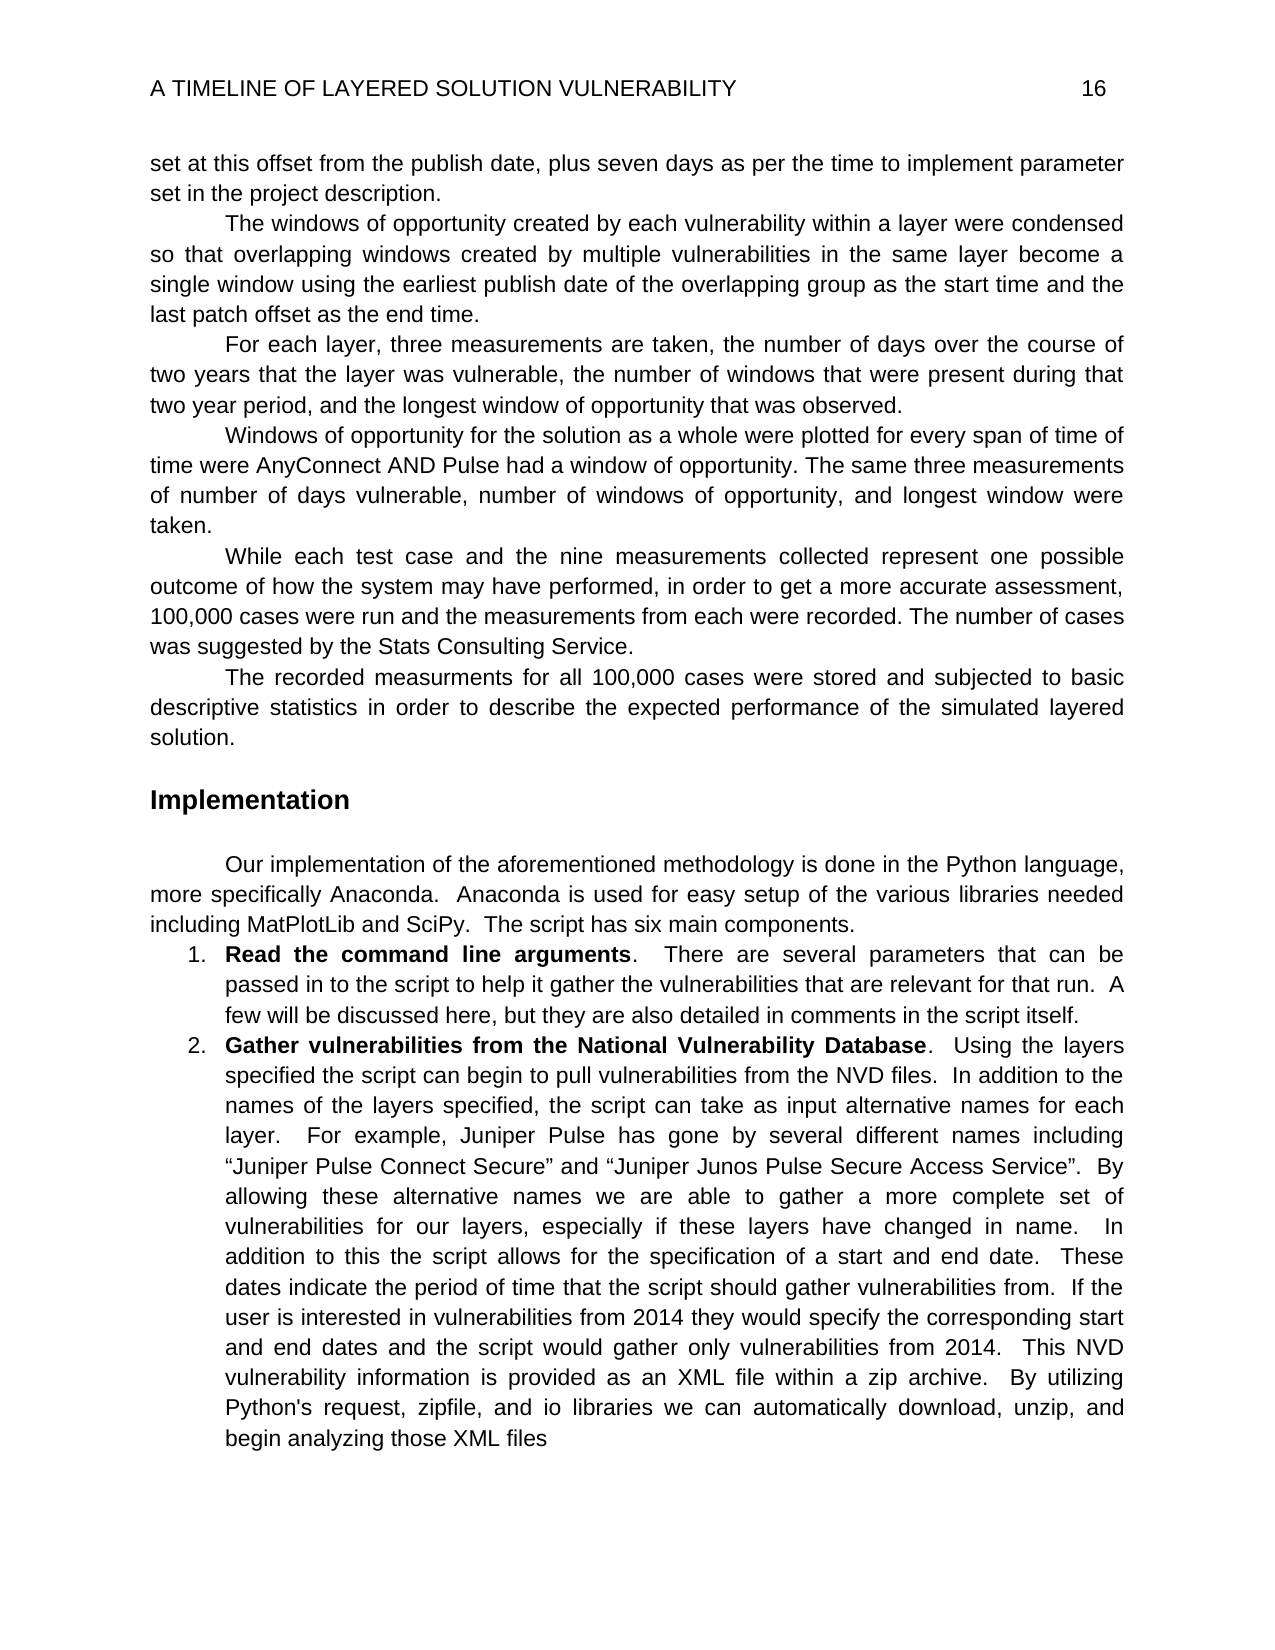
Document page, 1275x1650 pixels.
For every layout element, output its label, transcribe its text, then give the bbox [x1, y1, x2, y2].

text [150, 150, 1125, 207]
list Read the command line arguments. There are several parameters that can be passed in to the script to help it gather the vulnerabilities that are relevant for that run. A few will be discussed here, but they are also detailed in comments in the script itself. [187, 941, 1125, 1028]
text Implementation [150, 784, 1125, 816]
text While each test case and the nine measurements collected represent one possible outcome of how the system may have performed, in order to get a more accurate assessment, 100,000 cases were run and the measurements from each were recorded. The number of cases was suggested by the Stats Consulting Service. [150, 543, 1125, 660]
text Our implementation of the aforementioned methodology is done in the Python language, more specifically Anaconda. Anaconda is used for easy setup of the various libraries needed including MatPlotLib and SciPy. The script has six main components. [150, 851, 1125, 937]
text The recorded measurments for all 100,000 cases were stored and subjected to basic descriptive statistics in order to describe the expected performance of the simulated layered solution. [150, 663, 1125, 750]
text For each layer, three measurements are taken, the number of days over the course of two years that the layer was vulnerable, the number of windows that were present during that two year period, and the longest window of opportunity that was observed. [150, 331, 1125, 418]
text The windows of opportunity created by each vulnerability within a layer were condensed so that overlapping windows created by multiple vulnerabilities in the same layer become a single window using the earliest publish date of the overlapping group as the start time and the last patch offset as the end time. [150, 210, 1125, 327]
list Gather vulnerabilities from the National Vulnerability Database. Using the layers specified the script can begin to pull vulnerabilities from the NVD files. In addition to the names of the layers specified, the script can take as input alternative names for each layer. For example, Juniper Pulse has gone by several different names including “Juniper Pulse Connect Secure” and “Juniper Junos Pulse Secure Access Service”. By allowing these alternative names we are able to gather a more complete set of vulnerabilities for our layers, especially if these layers have changed in name. In addition to this the script allows for the specification of a start and end date. These dates indicate the period of time that the script should gather vulnerabilities from. If the user is interested in vulnerabilities from 2014 they would specify the corresponding start and end dates and the script would gather only vulnerabilities from 2014. This NVD vulnerability information is provided as an XML file within a zip archive. By utilizing Python's request, zipfile, and io libraries we can automatically download, unzip, and begin analyzing those XML files [187, 1032, 1125, 1451]
text Windows of opportunity for the solution as a whole were plotted for every span of time of time were AnyConnect AND Pulse had a window of opportunity. The same three measurements of number of days vulnerable, number of windows of opportunity, and longest window were taken. [150, 422, 1125, 539]
